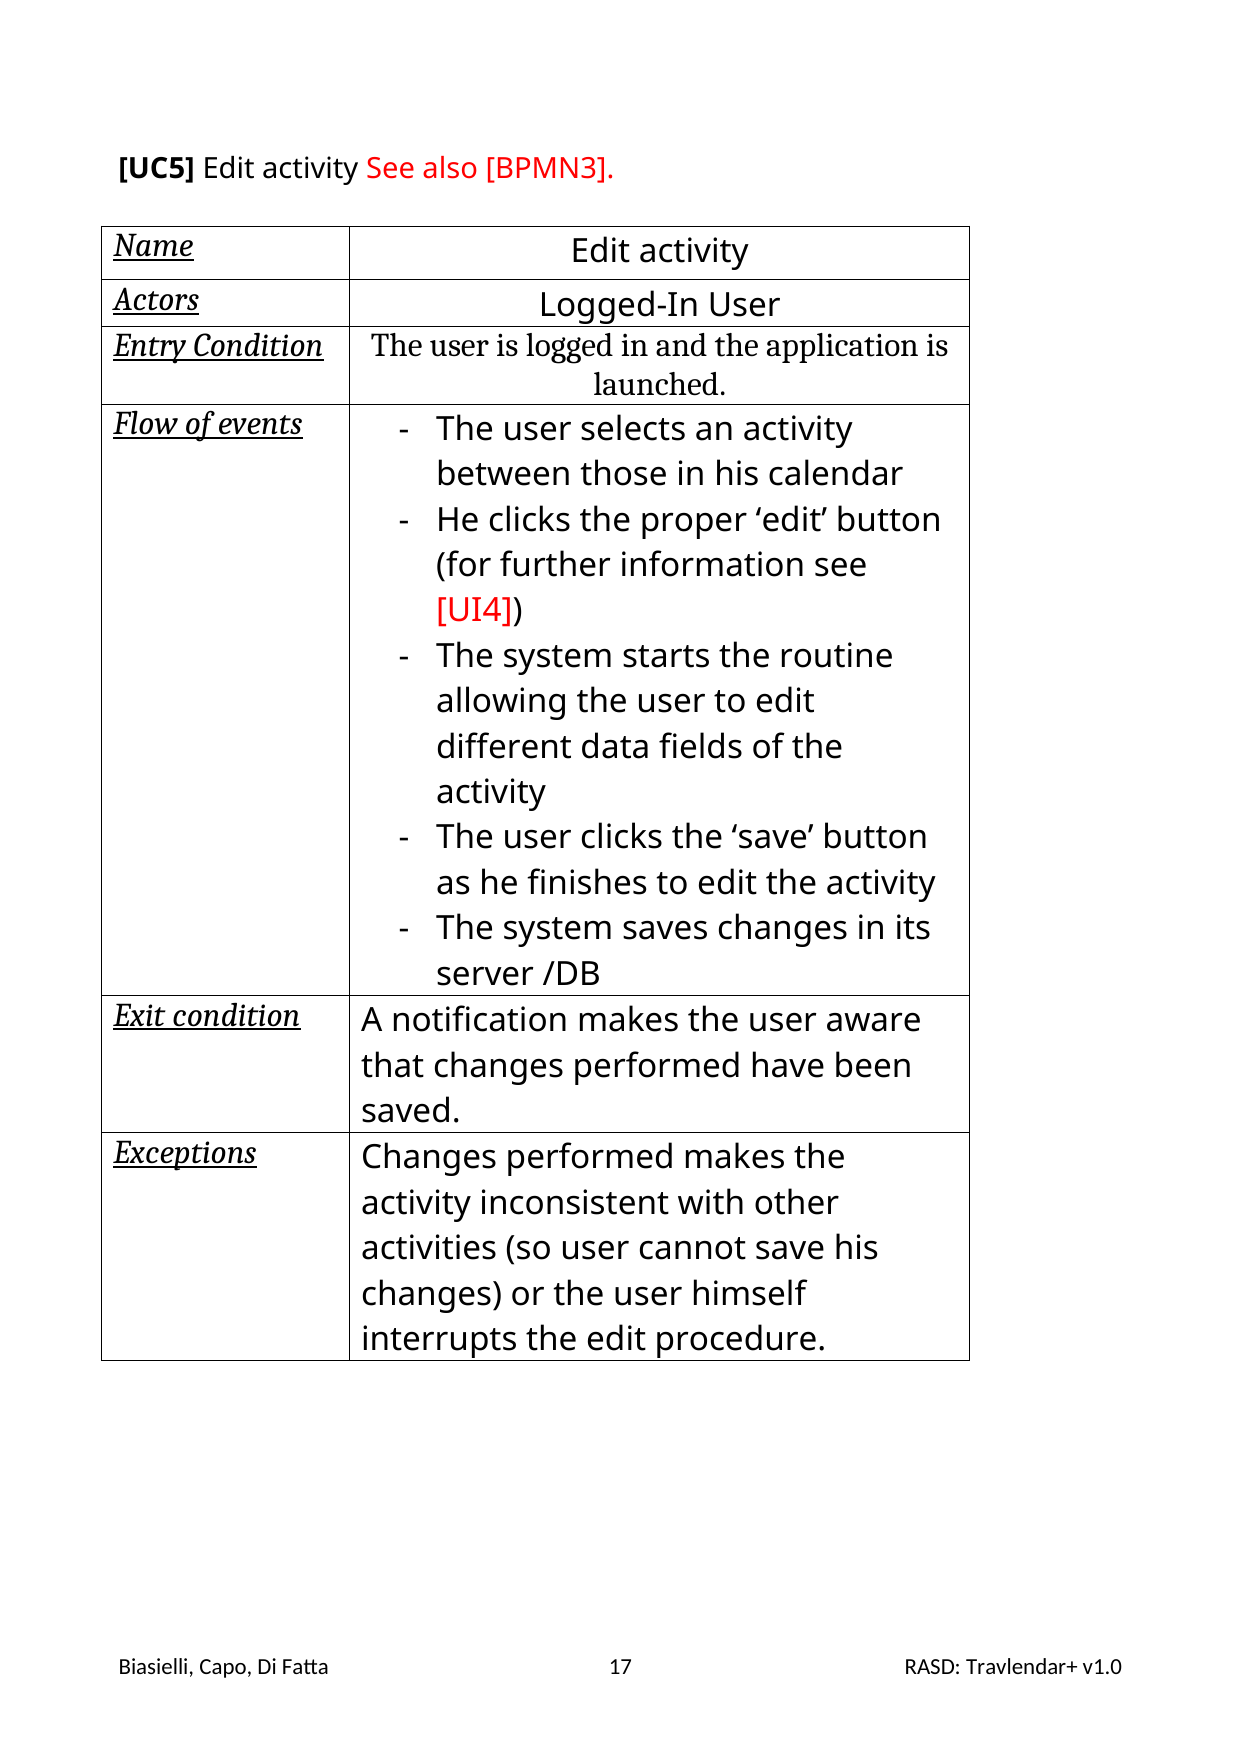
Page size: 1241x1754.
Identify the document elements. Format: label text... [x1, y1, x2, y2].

table_header Name [102, 227, 349, 279]
table_cell A notification makes the user aware that changes performed have been saved. [350, 996, 969, 1132]
table_cell Exit condition [102, 996, 349, 1132]
table_cell The user is logged in and the application is launched. [350, 327, 969, 403]
table_header Edit activity [350, 227, 969, 279]
table_cell Exceptions [102, 1133, 349, 1360]
table_cell Flow of events [102, 405, 349, 995]
table_cell The user selects an activity between those in his calendar He clicks the proper ‘edit’ button (for further information see [UI4]) The system starts the routine allowing the user to edit different data fields of the activity The user clicks the ‘save’ button as he finishes to edit the activity The system saves changes in its server /DB [350, 405, 969, 995]
table_cell Entry Condition [102, 327, 349, 403]
table_cell Actors [102, 280, 349, 326]
text [UC5] Edit activity See also [BPMN3]. [118, 148, 1122, 187]
table_cell Logged-In User [350, 280, 969, 326]
table_cell Changes performed makes the activity inconsistent with other activities (so user cannot save his changes) or the user himself interrupts the edit procedure. [350, 1133, 969, 1360]
